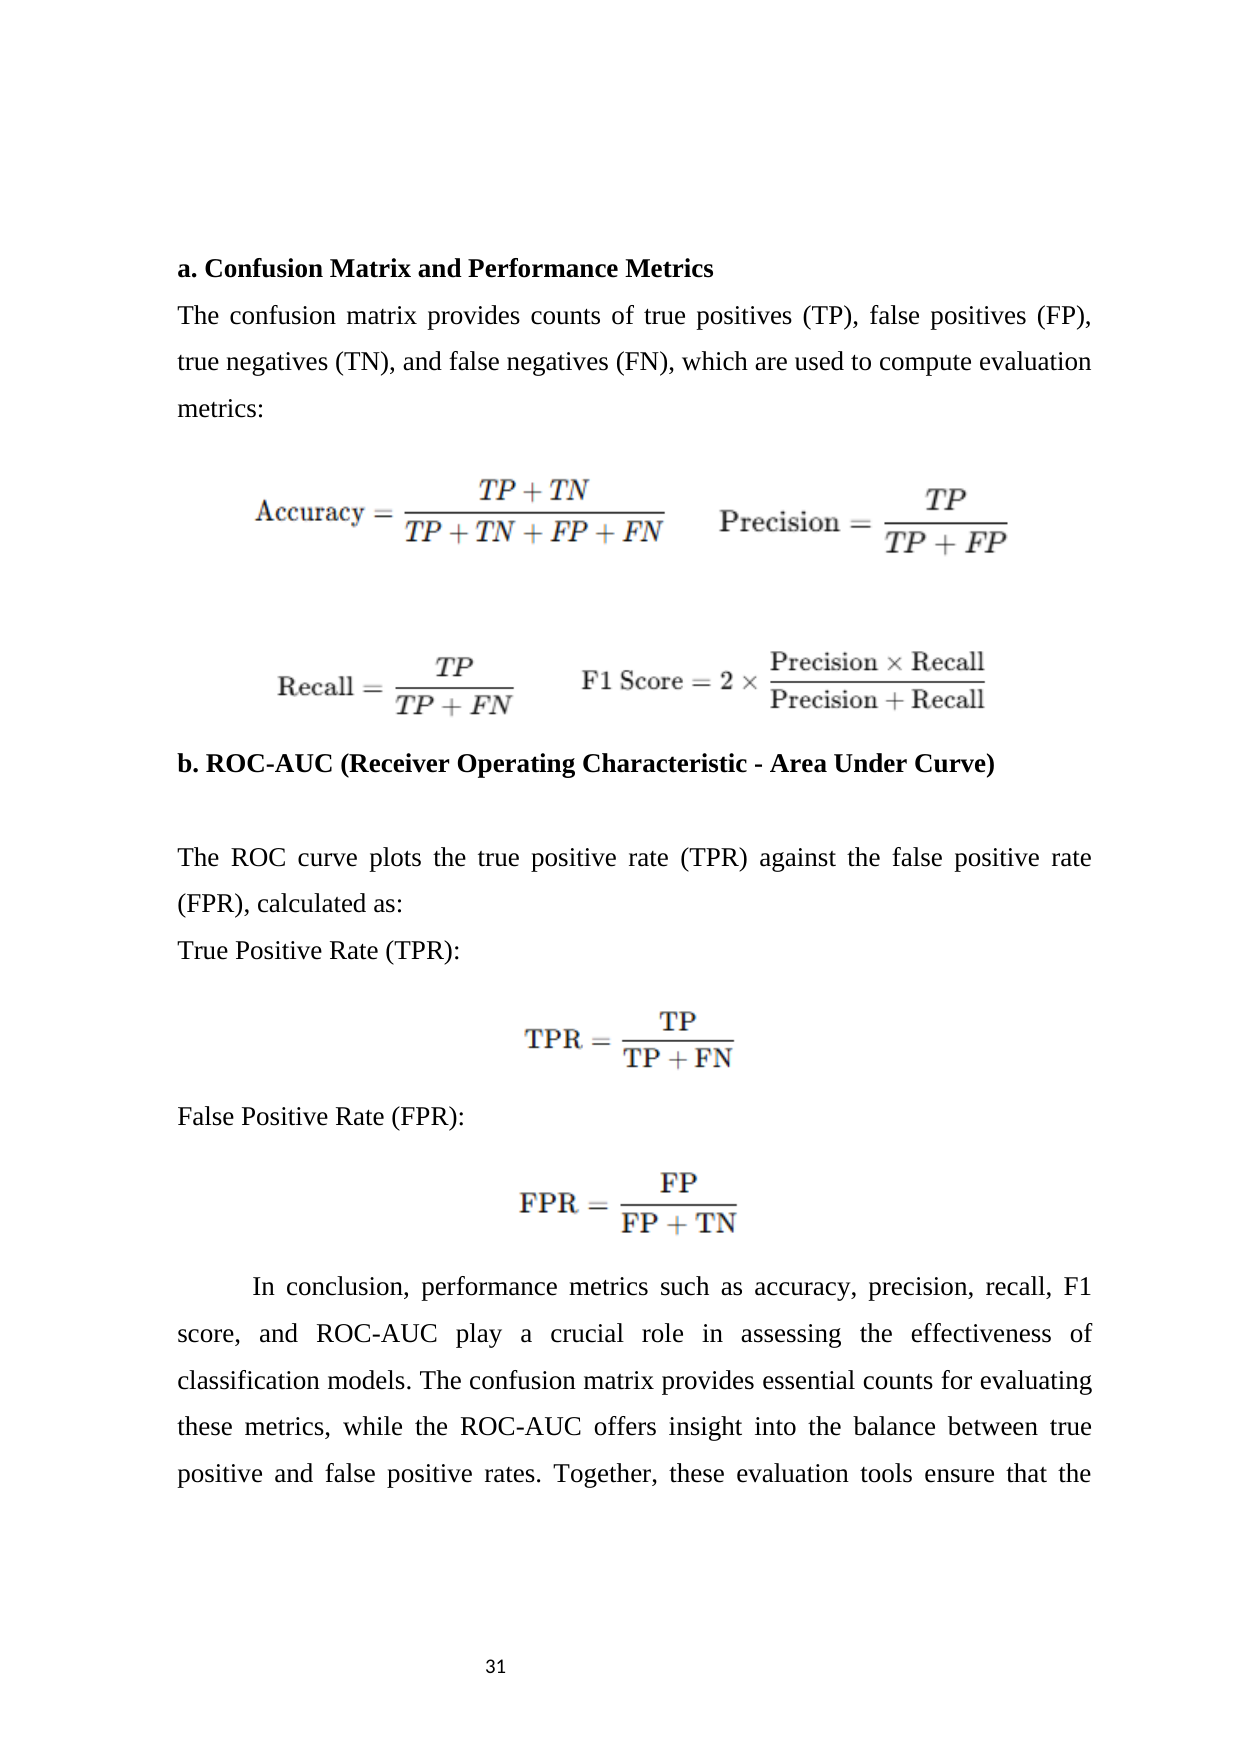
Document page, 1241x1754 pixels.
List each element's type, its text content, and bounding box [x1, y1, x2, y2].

picture [253, 628, 1018, 735]
picture [234, 438, 687, 578]
picture [490, 980, 780, 1088]
text The confusion matrix provides counts of true positives (TP), false positives (FP), true negatives (TN), and false negatives (FN), which are used to compute evaluation metrics: [177, 299, 1093, 423]
text b. ROC-AUC (Receiver Operating Characteristic - Area Under Curve) [177, 747, 1093, 778]
text a. Confusion Matrix and Performance Metrics [177, 252, 1093, 283]
picture [488, 1146, 782, 1258]
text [177, 1270, 1093, 1488]
text False Positive Rate (FPR): [177, 1100, 1093, 1131]
text True Positive Rate (TPR): [177, 934, 1093, 965]
text The ROC curve plots the true positive rate (TPR) against the false positive rate (FPR), calculated as: [177, 841, 1093, 918]
picture [695, 456, 1036, 578]
